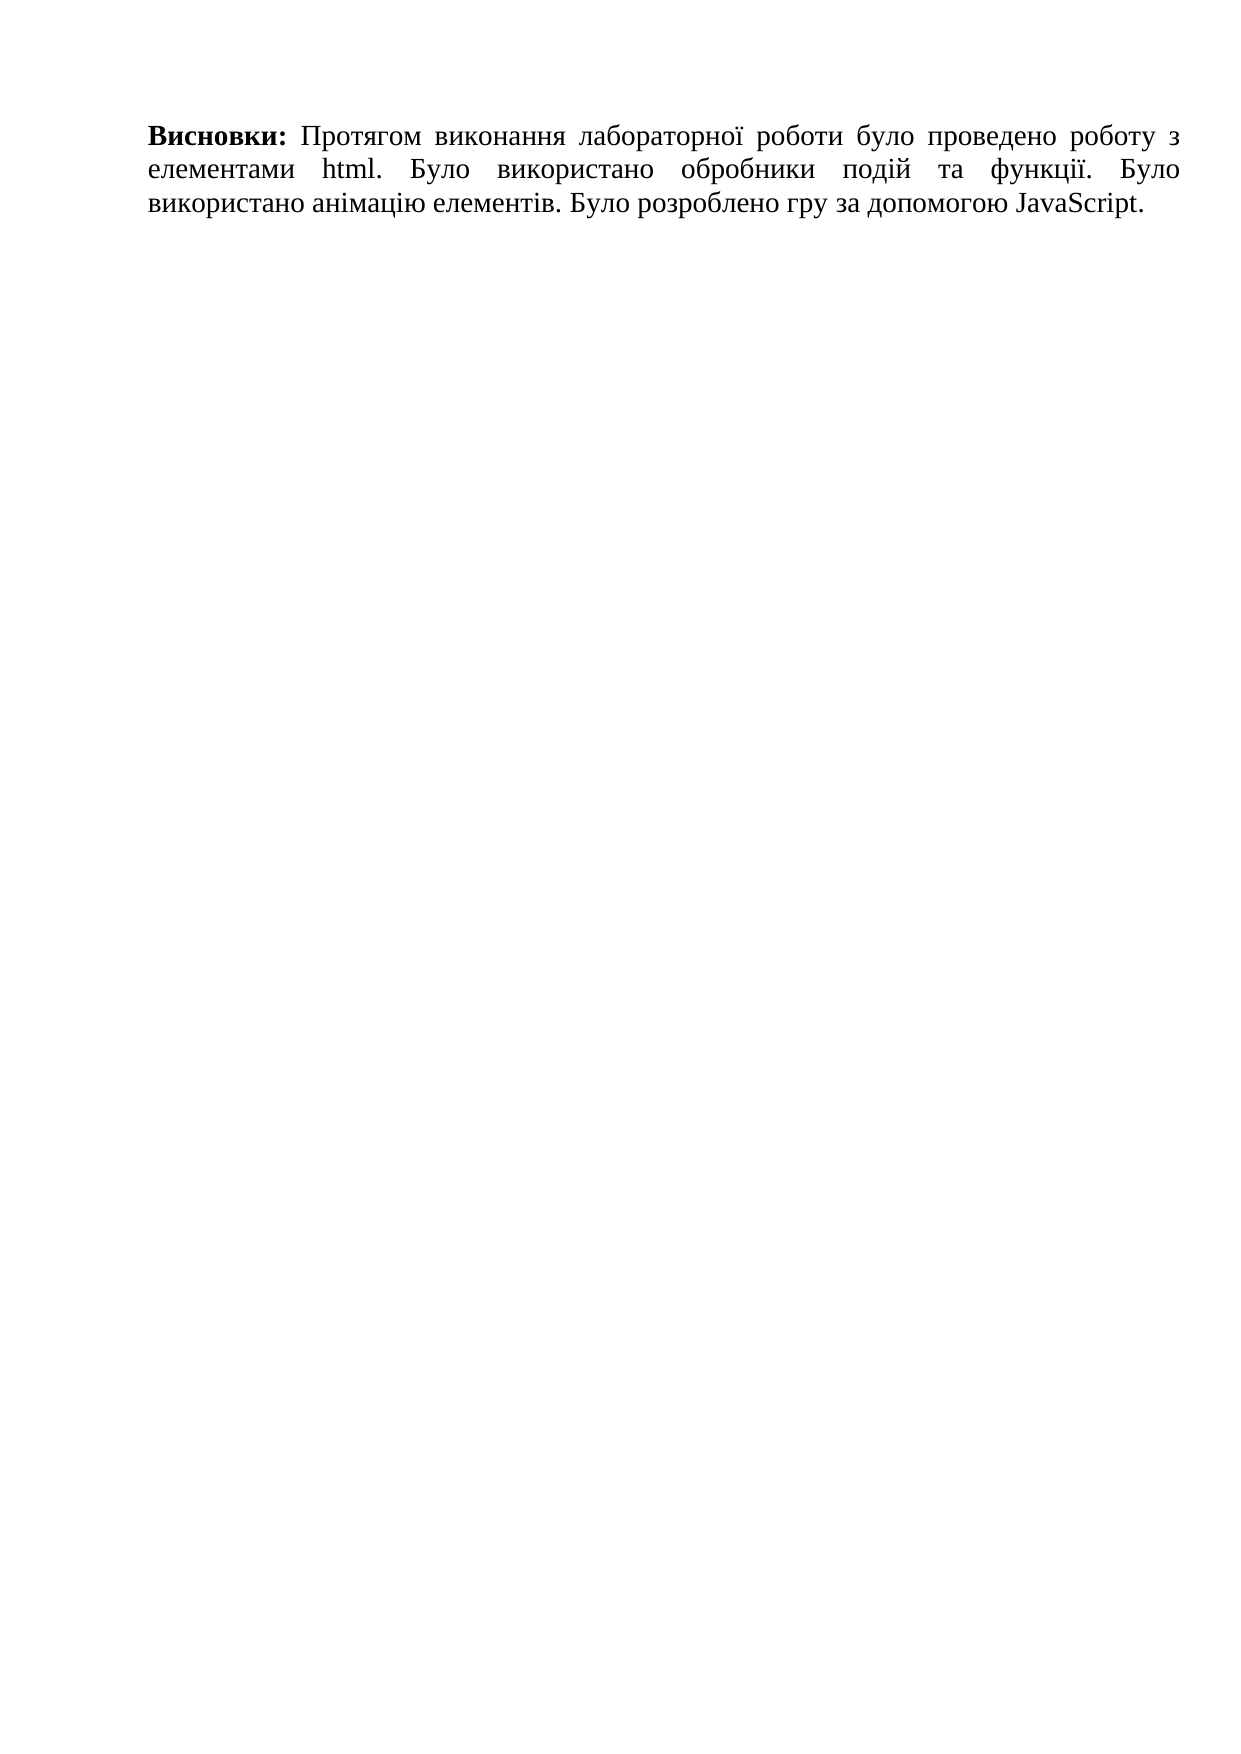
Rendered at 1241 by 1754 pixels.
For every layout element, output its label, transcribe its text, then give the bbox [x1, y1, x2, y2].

text Висновки: Протягом виконання лабораторної роботи було проведено роботу з елементами html. Було використано обробники подій та функції. Було використано анімацію елементів. Було розроблено гру за допомогою JavaScript. [148, 118, 1181, 219]
